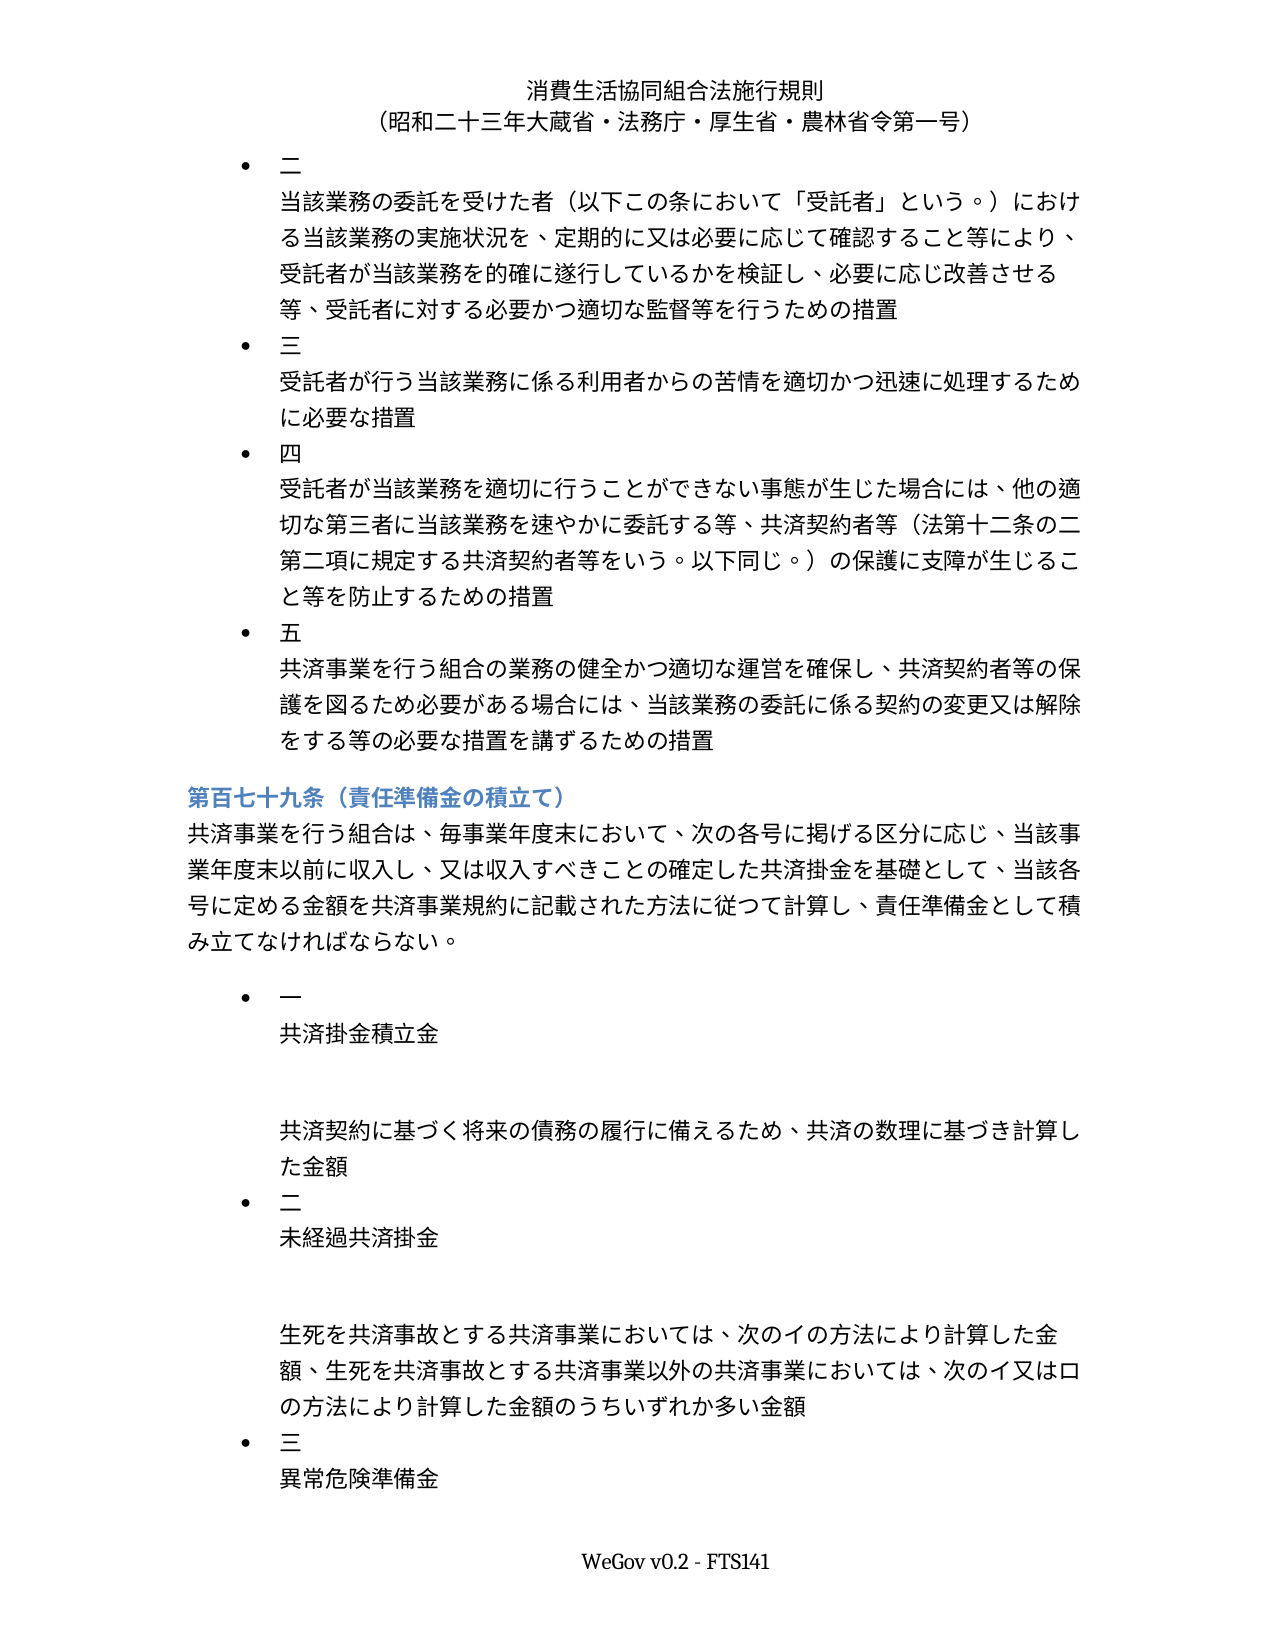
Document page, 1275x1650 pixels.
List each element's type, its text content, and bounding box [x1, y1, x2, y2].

subtitle 第百七十九条（責任準備金の積立て） [187, 782, 1087, 813]
list 五 共済事業を行う組合の業務の健全かつ適切な運営を確保し、共済契約者等の保護を図るため必要がある場合には、当該業務の委託に係る契約の変更又は解除をする等の必要な措置を講ずるための措置 [242, 617, 1087, 756]
list 四 受託者が当該業務を適切に行うことができない事態が生じた場合には、他の適切な第三者に当該業務を速やかに委託する等、共済契約者等（法第十二条の二第二項に規定する共済契約者等をいう。以下同じ。）の保護に支障が生じること等を防止するための措置 [242, 437, 1087, 612]
list 二 当該業務の委託を受けた者（以下この条において「受託者」という。）における当該業務の実施状況を、定期的に又は必要に応じて確認すること等により、受託者が当該業務を的確に遂行しているかを検証し、必要に応じ改善させる等、受託者に対する必要かつ適切な監督等を行うための措置 [242, 150, 1087, 325]
list 三 受託者が行う当該業務に係る利用者からの苦情を適切かつ迅速に処理するために必要な措置 [242, 330, 1087, 433]
text 共済事業を行う組合は、毎事業年度末において、次の各号に掲げる区分に応じ、当該事業年度末以前に収入し、又は収入すべきことの確定した共済掛金を基礎として、当該各号に定める金額を共済事業規約に記載された方法に従つて計算し、責任準備金として積み立てなければならない。 [187, 818, 1087, 957]
list 二 未経過共済掛金 生死を共済事故とする共済事業においては、次のイの方法により計算した金額、生死を共済事故とする共済事業以外の共済事業においては、次のイ又はロの方法により計算した金額のうちいずれか多い金額 [242, 1186, 1087, 1422]
list 三 異常危険準備金 共済契約に基づく将来の債務を確実に履行するため、将来発生が見込まれる危険に備えて計算した金額 [242, 1427, 1087, 1494]
list 一 共済掛金積立金 共済契約に基づく将来の債務の履行に備えるため、共済の数理に基づき計算した金額 [242, 982, 1087, 1182]
